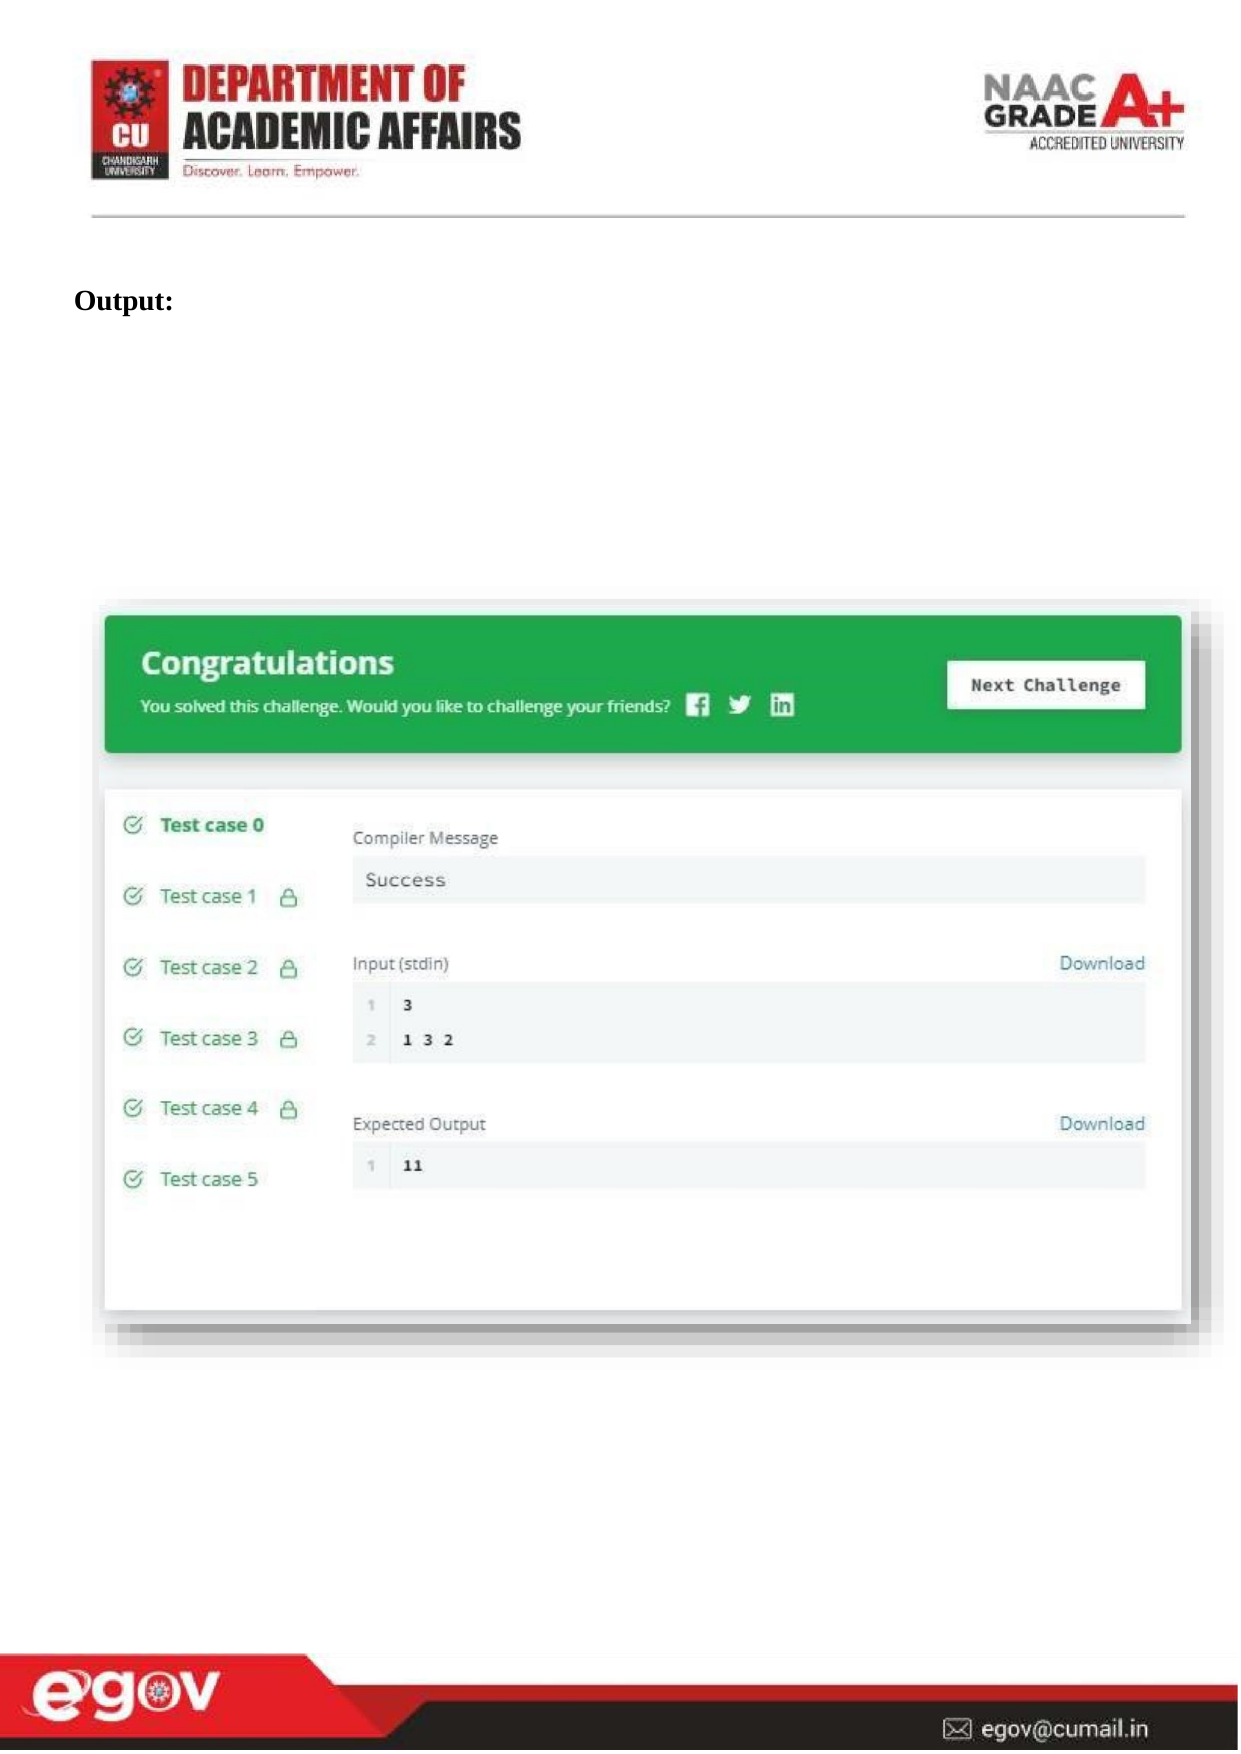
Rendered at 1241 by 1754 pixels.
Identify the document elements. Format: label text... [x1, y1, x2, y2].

picture [0, 1653, 1238, 1750]
picture [79, 585, 1236, 1370]
picture [72, 48, 1205, 218]
subtitle Output: [73, 283, 1196, 316]
